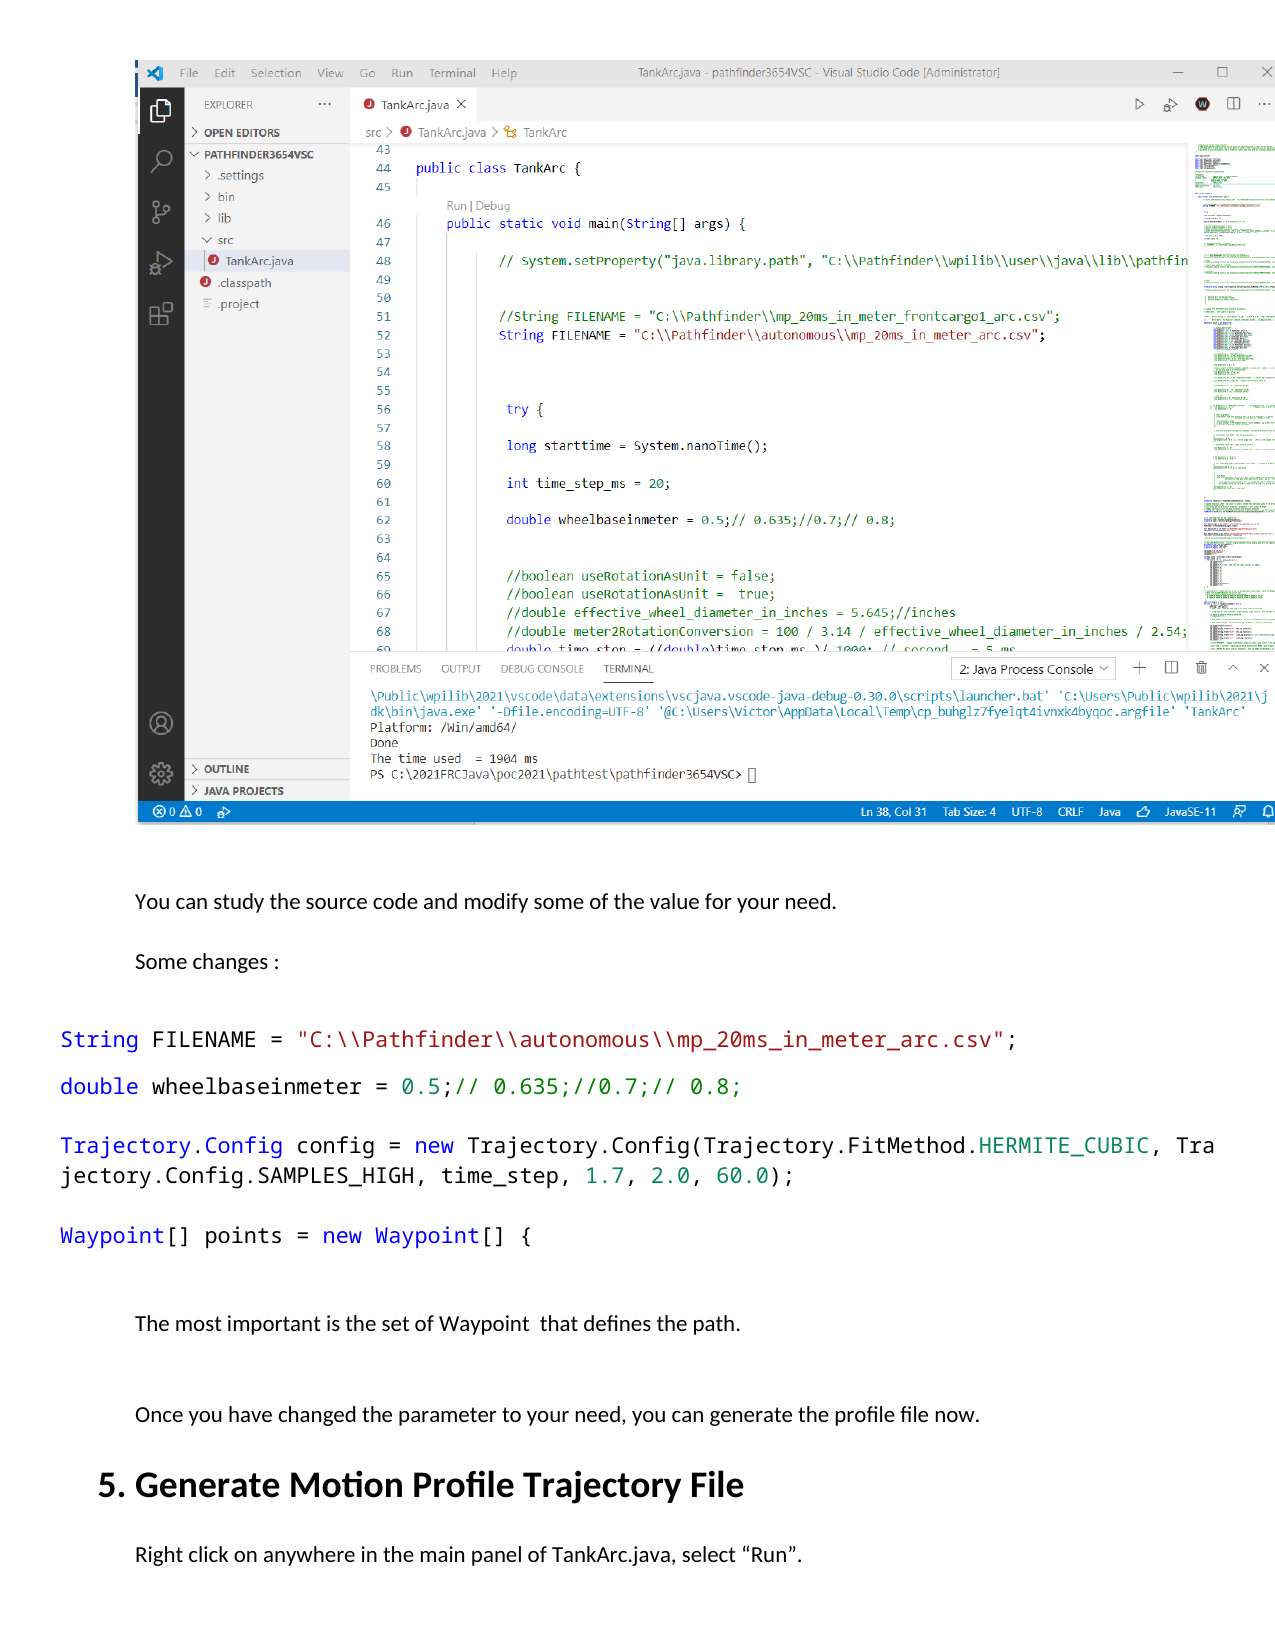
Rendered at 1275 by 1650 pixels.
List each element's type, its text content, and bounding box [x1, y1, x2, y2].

list Right click on anywhere in the main panel of TankArc.java, select “Run”. [135, 1540, 1215, 1568]
text String FILENAME = "C:\\Pathfinder\\autonomous\\mp_20ms_in_meter_arc.csv"; [60, 1024, 1215, 1054]
text Trajectory.Config config = new Trajectory.Config(Trajectory.FitMethod.HERMITE_CUBIC, Trajectory.Config.SAMPLES_HIGH, time_step, 1.7, 2.0, 60.0); [60, 1130, 1215, 1190]
text double wheelbaseinmeter = 0.5;// 0.635;//0.7;// 0.8; [60, 1071, 1215, 1101]
list Generate Motion Profile Trajectory File [97, 1461, 1215, 1506]
list You can study the source code and modify some of the value for your need. [135, 887, 1215, 915]
list Once you have changed the parameter to your need, you can generate the profile file now. [135, 1400, 1215, 1428]
list The most important is the set of Waypoint that defines the path. [135, 1309, 1215, 1338]
list Some changes : [135, 947, 1215, 975]
text Waypoint[] points = new Waypoint[] { [60, 1220, 1215, 1249]
picture [135, 60, 1275, 825]
